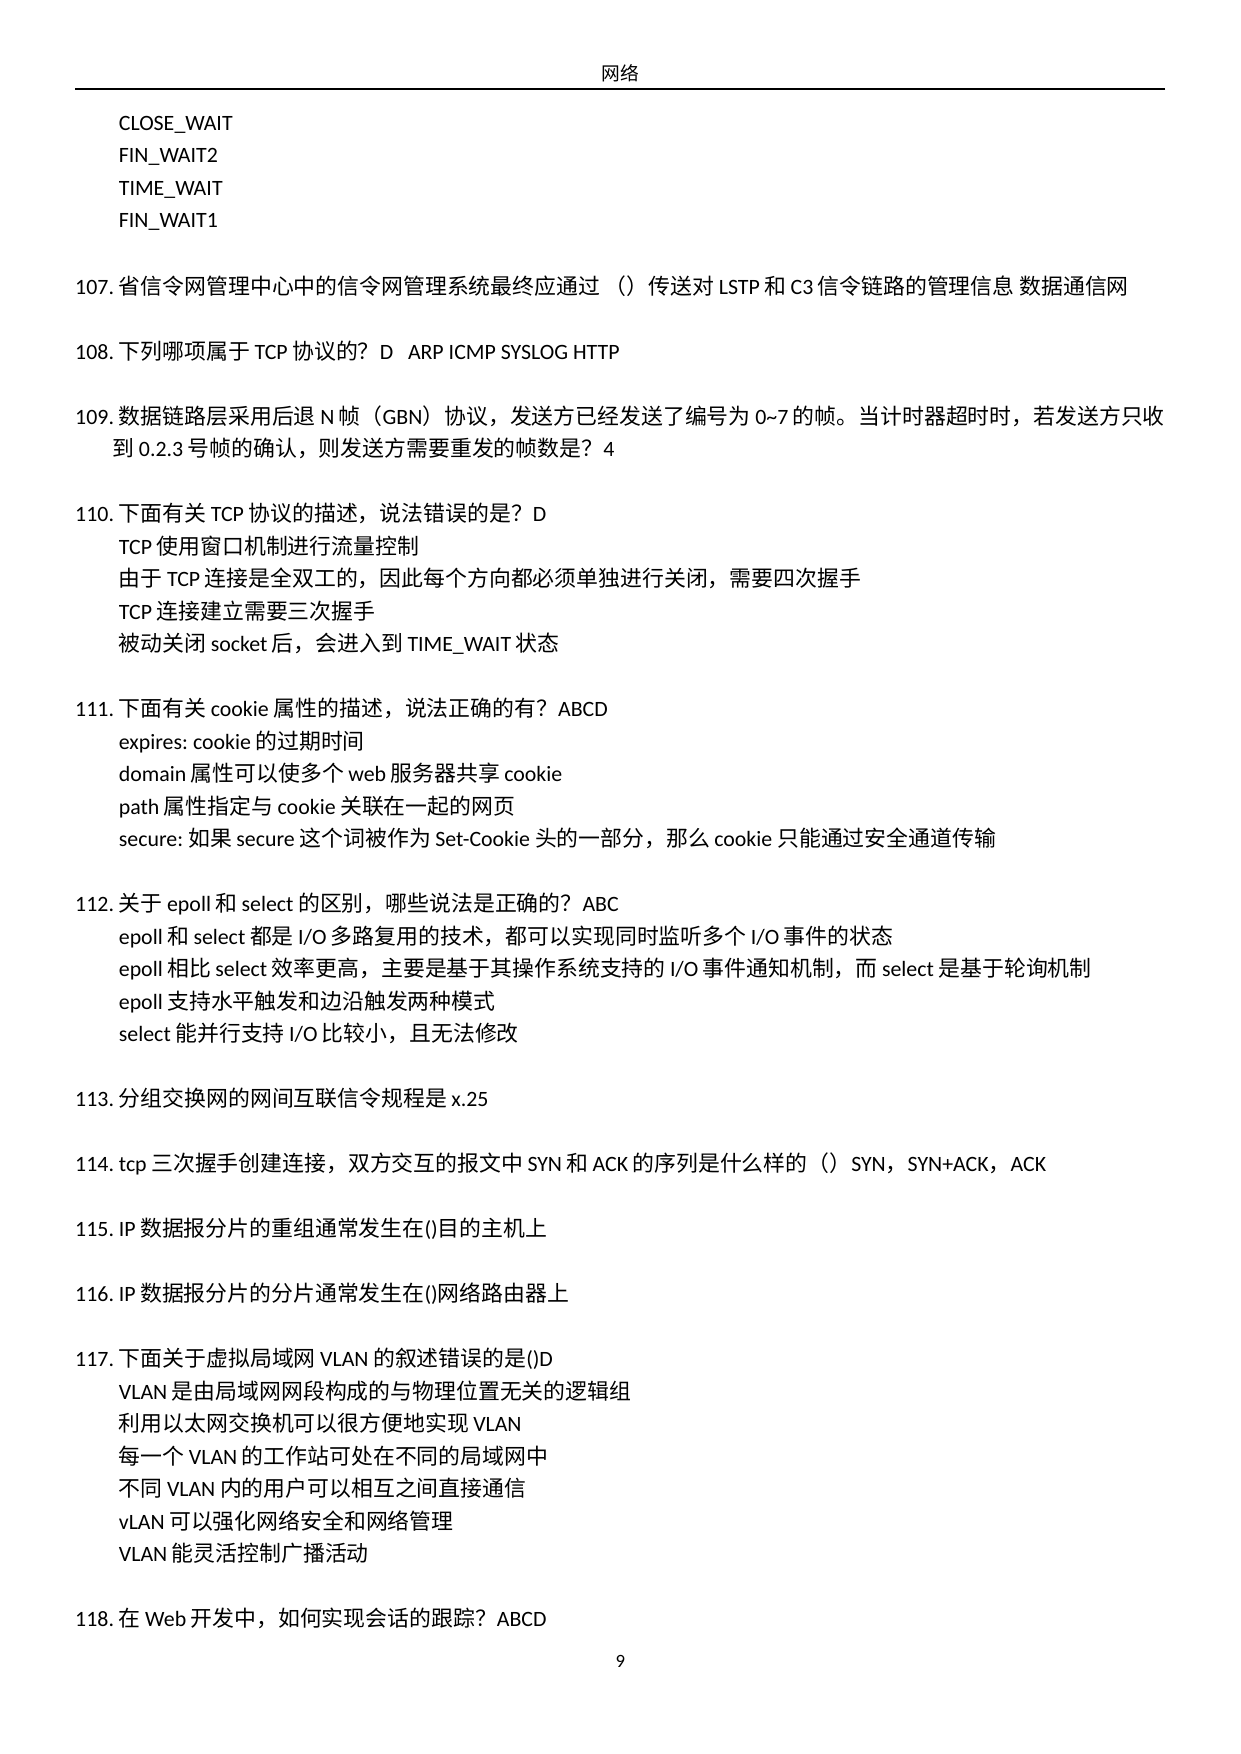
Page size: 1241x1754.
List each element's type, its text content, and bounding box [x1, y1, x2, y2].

list 关于epoll和select的区别，哪些说法是正确的？ABC [75, 886, 1165, 918]
text epoll支持水平触发和边沿触发两种模式 [119, 983, 1165, 1016]
list tcp三次握手创建连接，双方交互的报文中SYN和ACK的序列是什么样的（）SYN，SYN+ACK，ACK [75, 1146, 1165, 1178]
text FIN_WAIT1 [119, 203, 1165, 236]
list 省信令网管理中心中的信令网管理系统最终应通过 （）传送对LSTP和C3信令链路的管理信息 数据通信网 [75, 268, 1165, 301]
text TIME_WAIT [119, 171, 1165, 203]
text TCP连接建立需要三次握手 [119, 593, 1165, 626]
text 每一个VLAN的工作站可处在不同的局域网中 [119, 1438, 1165, 1471]
text FIN_WAIT2 [119, 138, 1165, 171]
list 在Web开发中，如何实现会话的跟踪？ABCD [75, 1601, 1165, 1633]
list 数据链路层采用后退N帧（GBN）协议，发送方已经发送了编号为0~7的帧。当计时器超时时，若发送方只收到0.2.3号帧的确认，则发送方需要重发的帧数是？4 [75, 398, 1165, 463]
text 被动关闭socket后，会进入到TIME_WAIT状态 [119, 626, 1165, 658]
text expires: cookie的过期时间 [119, 723, 1165, 756]
text 利用以太网交换机可以很方便地实现VLAN [119, 1406, 1165, 1438]
text VLAN能灵活控制广播活动 [119, 1536, 1165, 1568]
list 下列哪项属于TCP协议的？D ARP ICMP SYSLOG HTTP [75, 333, 1165, 366]
list 下面有关cookie 属性的描述，说法正确的有？ABCD [75, 691, 1165, 723]
text path属性指定与cookie关联在一起的网页 [119, 788, 1165, 821]
text TCP使用窗口机制进行流量控制 [119, 528, 1165, 561]
list IP数据报分片的分片通常发生在()网络路由器上 [75, 1276, 1165, 1308]
text domain属性可以使多个web服务器共享cookie [119, 756, 1165, 788]
text secure: 如果secure 这个词被作为Set-Cookie 头的一部分，那么cookie 只能通过安全通道传输 [119, 821, 1165, 853]
text select能并行支持I/O比较小，且无法修改 [119, 1016, 1165, 1048]
text epoll和select都是I/O多路复用的技术，都可以实现同时监听多个I/O事件的状态 [119, 918, 1165, 951]
text 不同VLAN内的用户可以相互之间直接通信 [119, 1471, 1165, 1503]
list IP数据报分片的重组通常发生在()目的主机上 [75, 1211, 1165, 1243]
list 下面有关TCP协议的描述，说法错误的是？D [75, 496, 1165, 528]
text epoll相比select效率更高，主要是基于其操作系统支持的I/O事件通知机制，而select是基于轮询机制 [119, 951, 1165, 983]
list 分组交换网的网间互联信令规程是x.25 [75, 1081, 1165, 1113]
text VLAN是由局域网网段构成的与物理位置无关的逻辑组 [119, 1373, 1165, 1406]
text CLOSE_WAIT [119, 106, 1165, 138]
list 下面关于虚拟局域网VLAN的叙述错误的是()D [75, 1341, 1165, 1373]
text vLAN可以强化网络安全和网络管理 [119, 1503, 1165, 1536]
text 由于TCP连接是全双工的，因此每个方向都必须单独进行关闭，需要四次握手 [119, 561, 1165, 593]
